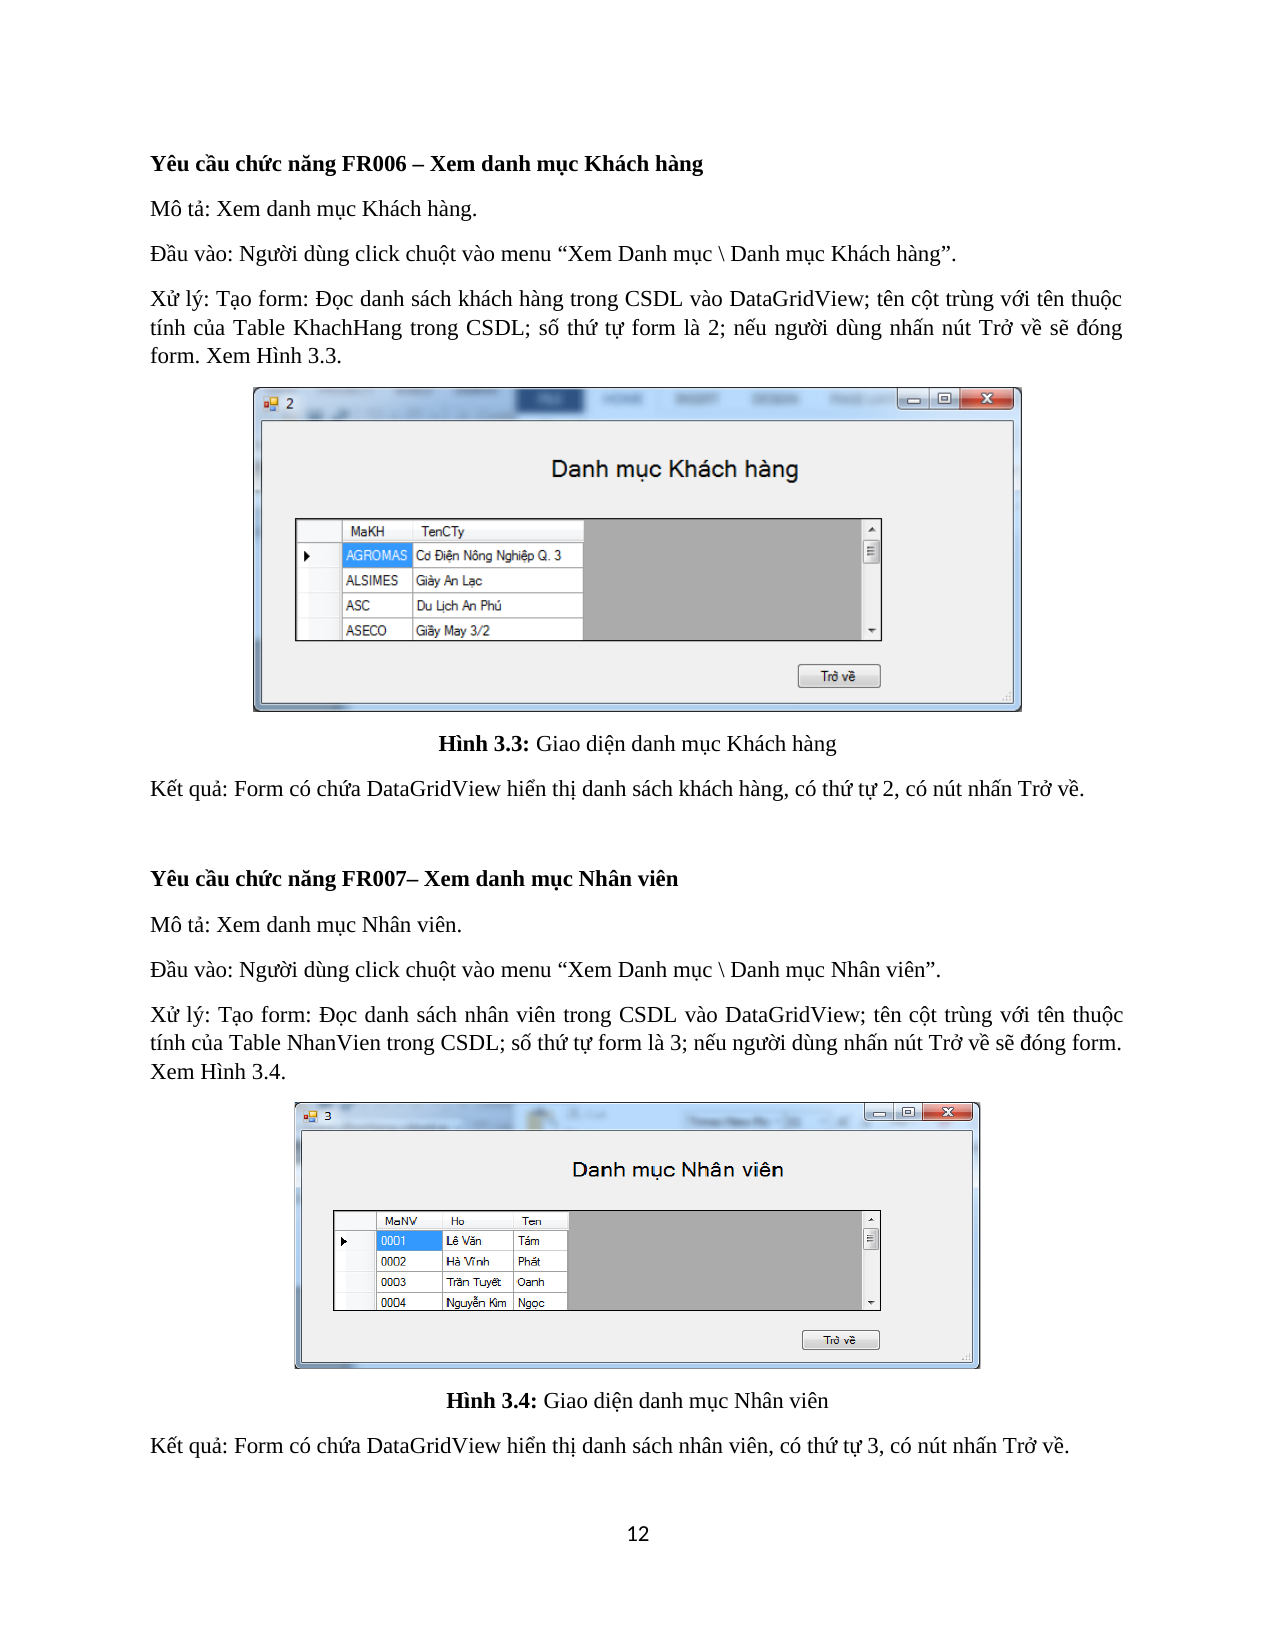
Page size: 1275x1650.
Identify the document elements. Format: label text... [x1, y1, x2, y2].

text Xử lý: Tạo form: Đọc danh sách nhân viên trong CSDL vào DataGridView; tên cột trùng với tên thuộc tính của Table NhanVien trong CSDL; số thứ tự form là 3; nếu người dùng nhấn nút Trở về sẽ đóng form. Xem Hình 3.4. [150, 1001, 1125, 1084]
text Kết quả: Form có chứa DataGridView hiển thị danh sách khách hàng, có thứ tự 2, có nút nhấn Trở về. [150, 775, 1125, 802]
text Hình 3.3: Giao diện danh mục Khách hàng [150, 730, 1125, 757]
text Đầu vào: Người dùng click chuột vào menu “Xem Danh mục \ Danh mục Khách hàng”. [150, 240, 1125, 267]
picture [294, 1102, 981, 1369]
text Xử lý: Tạo form: Đọc danh sách khách hàng trong CSDL vào DataGridView; tên cột trùng với tên thuộc tính của Table KhachHang trong CSDL; số thứ tự form là 2; nếu người dùng nhấn nút Trở về sẽ đóng form. Xem Hình 3.3. [150, 285, 1125, 368]
text Yêu cầu chức năng FR007– Xem danh mục Nhân viên [150, 866, 1125, 892]
text Mô tả: Xem danh mục Nhân viên. [150, 911, 1125, 937]
text Mô tả: Xem danh mục Khách hàng. [150, 195, 1125, 221]
picture [253, 387, 1022, 712]
text Kết quả: Form có chứa DataGridView hiển thị danh sách nhân viên, có thứ tự 3, có nút nhấn Trở về. [150, 1432, 1125, 1459]
text Đầu vào: Người dùng click chuột vào menu “Xem Danh mục \ Danh mục Nhân viên”. [150, 956, 1125, 982]
text Yêu cầu chức năng FR006 – Xem danh mục Khách hàng [150, 150, 1125, 176]
text Hình 3.4: Giao diện danh mục Nhân viên [150, 1387, 1125, 1414]
